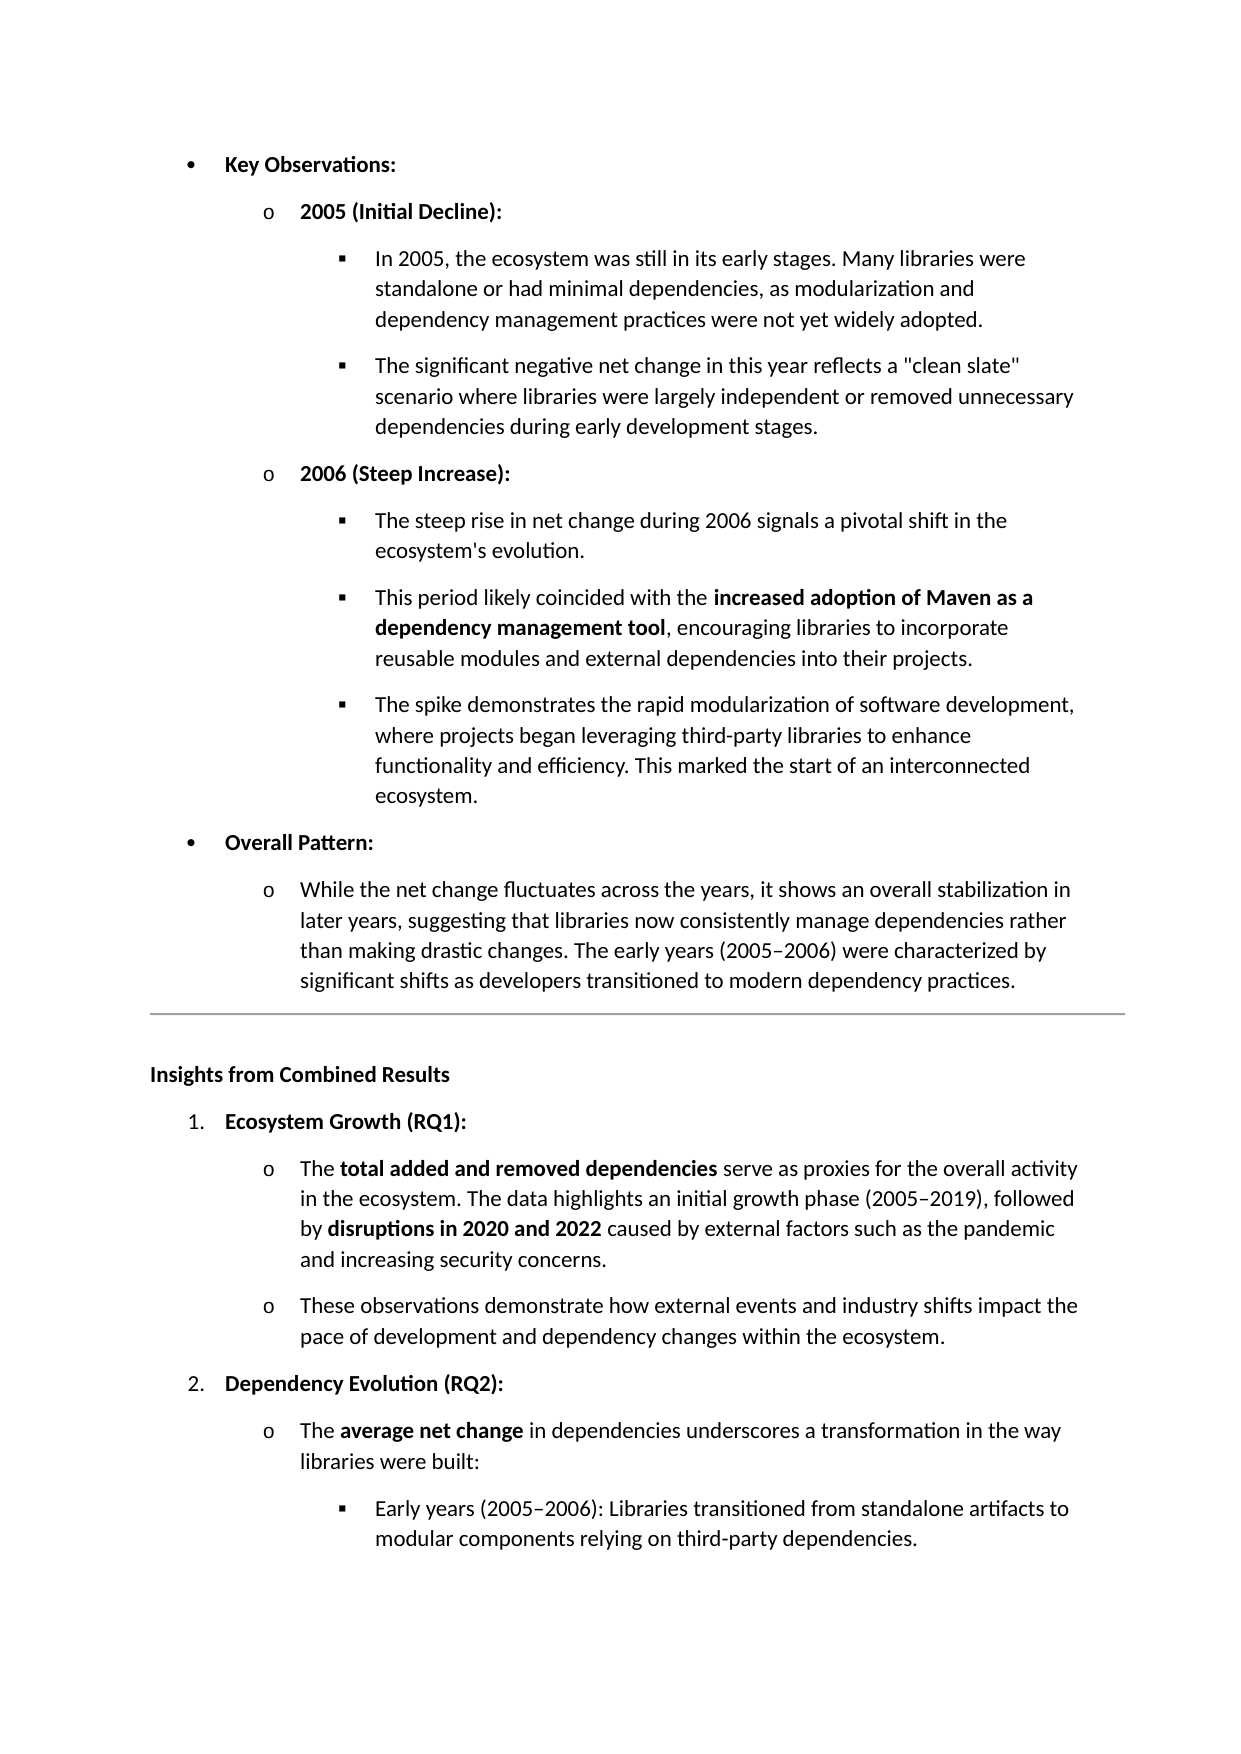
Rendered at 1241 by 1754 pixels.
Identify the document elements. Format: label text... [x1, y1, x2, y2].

list While the net change fluctuates across the years, it shows an overall stabilization in later years, suggesting that libraries now consistently manage dependencies rather than making drastic changes. The early years (2005–2006) were characterized by significant shifts as developers transitioned to modern dependency practices. [262, 875, 1090, 994]
list Ecosystem Growth (RQ1): [187, 1107, 1090, 1135]
list 2006 (Steep Increase): [262, 459, 1090, 487]
list Early years (2005–2006): Libraries transitioned from standalone artifacts to modular components relying on third-party dependencies. [337, 1494, 1090, 1552]
list The total added and removed dependencies serve as proxies for the overall activity in the ecosystem. The data highlights an initial growth phase (2005–2019), followed by disruptions in 2020 and 2022 caused by external factors such as the pandemic and increasing security concerns. [262, 1154, 1090, 1273]
list Key Observations: [187, 150, 1090, 178]
list This period likely coincided with the increased adoption of Maven as a dependency management tool, encouraging libraries to incorporate reusable modules and external dependencies into their projects. [337, 583, 1090, 672]
text Insights from Combined Results [150, 1060, 1090, 1088]
list The average net change in dependencies underscores a transformation in the way libraries were built: [262, 1416, 1090, 1475]
list The steep rise in net change during 2006 signals a pivotal shift in the ecosystem's evolution. [337, 506, 1090, 564]
list 2005 (Initial Decline): [262, 197, 1090, 225]
list The spike demonstrates the rapid modularization of software development, where projects began leveraging third-party libraries to enhance functionality and efficiency. This marked the start of an interconnected ecosystem. [337, 691, 1090, 809]
list These observations demonstrate how external events and industry shifts impact the pace of development and dependency changes within the ecosystem. [262, 1292, 1090, 1350]
list The significant negative net change in this year reflects a "clean slate" scenario where libraries were largely independent or removed unnecessary dependencies during early development stages. [337, 352, 1090, 440]
list In 2005, the ecosystem was still in its early stages. Many libraries were standalone or had minimal dependencies, as modularization and dependency management practices were not yet widely adopted. [337, 244, 1090, 333]
list Overall Pattern: [187, 828, 1090, 856]
list Dependency Evolution (RQ2): [187, 1369, 1090, 1397]
